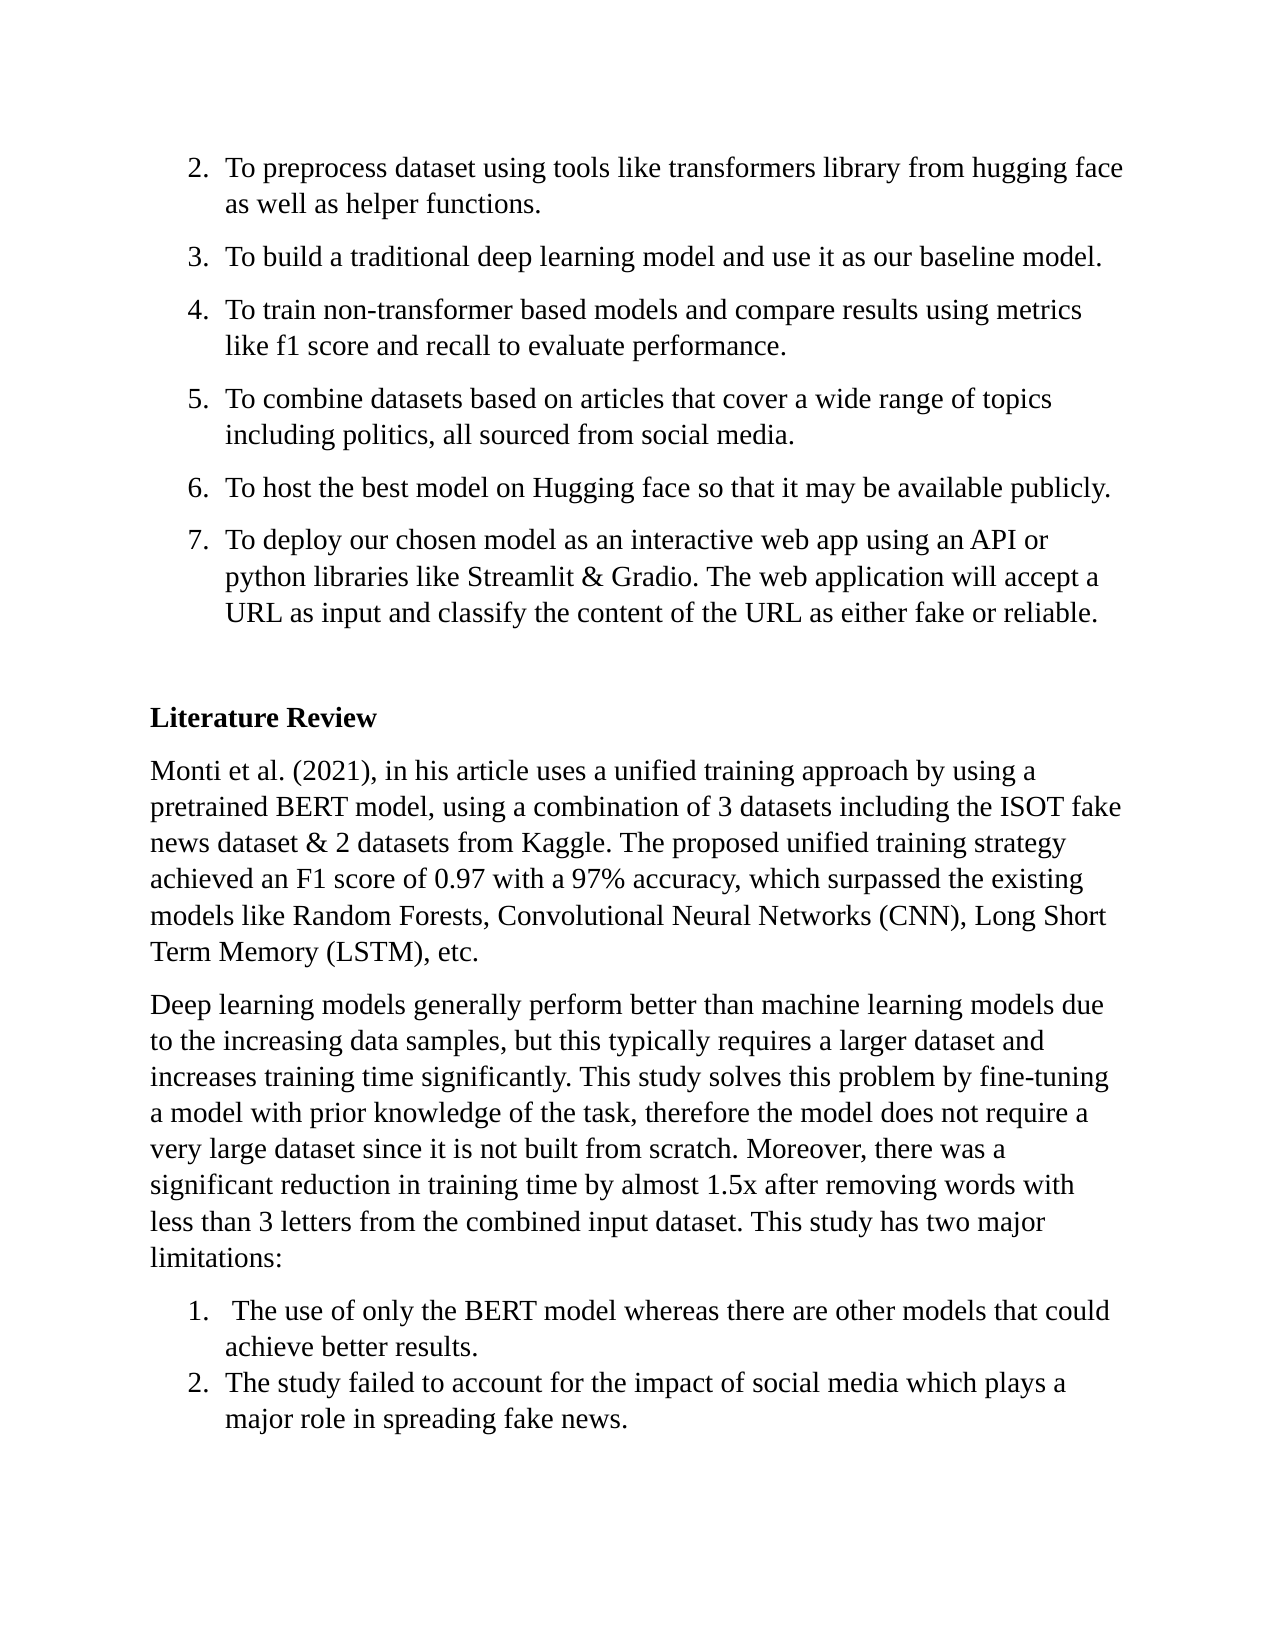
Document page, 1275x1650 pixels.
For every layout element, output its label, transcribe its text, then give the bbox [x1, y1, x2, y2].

list To combine datasets based on articles that cover a wide range of topics including politics, all sourced from social media. [187, 381, 1125, 450]
list To deploy our chosen model as an interactive web app using an API or python libraries like Streamlit & Gradio. The web application will accept a URL as input and classify the content of the URL as either fake or reliable. [187, 522, 1125, 628]
list To train non-transformer based models and compare results using metrics like f1 score and recall to evaluate performance. [187, 292, 1125, 361]
text Deep learning models generally perform better than machine learning models due to the increasing data samples, but this typically requires a larger dataset and increases training time significantly. This study solves this problem by fine-tuning a model with prior knowledge of the task, therefore the model does not require a very large dataset since it is not built from scratch. Moreover, there was a significant reduction in training time by almost 1.5x after removing words with less than 3 letters from the combined input dataset. This study has two major limitations: [150, 987, 1125, 1273]
list To preprocess dataset using tools like transformers library from hugging face as well as helper functions. [187, 150, 1125, 220]
list The study failed to account for the impact of social media which plays a major role in spreading fake news. [187, 1365, 1125, 1434]
list To build a traditional deep learning model and use it as our baseline model. [187, 239, 1125, 272]
text Literature Review [150, 700, 1125, 734]
text Monti et al. (2021), in his article uses a unified training approach by using a pretrained BERT model, using a combination of 3 datasets including the ISOT fake news dataset & 2 datasets from Kaggle. The proposed unified training strategy achieved an F1 score of 0.97 with a 97% accuracy, which surpassed the existing models like Random Forests, Convolutional Neural Networks (CNN), Long Short Term Memory (LSTM), etc. [150, 753, 1125, 967]
list The use of only the BERT model whereas there are other models that could achieve better results. [187, 1293, 1125, 1362]
list To host the best model on Hugging face so that it may be available publicly. [187, 470, 1125, 503]
